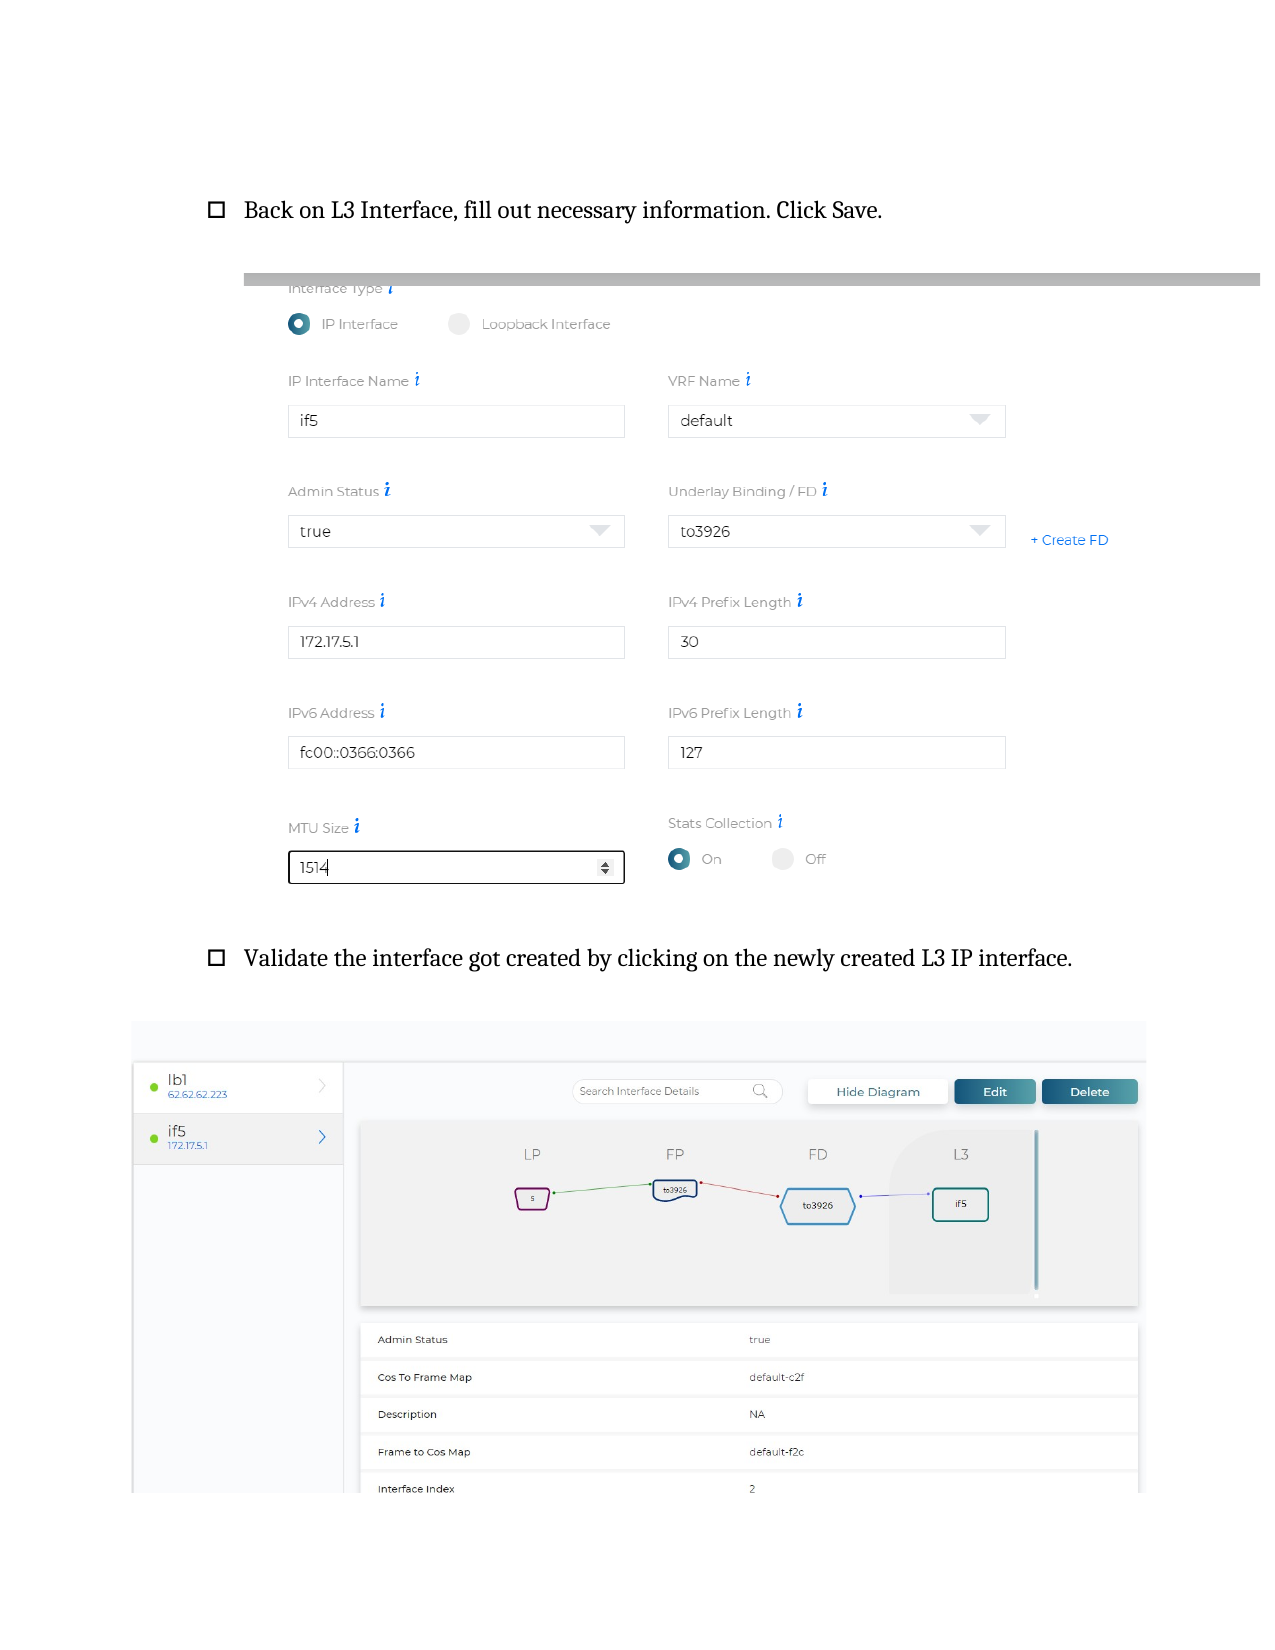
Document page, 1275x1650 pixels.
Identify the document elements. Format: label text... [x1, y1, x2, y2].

list Back on L3 Interface, fill out necessary information. Click Save. [206, 196, 1275, 225]
list Validate the interface got created by clicking on the newly created L3 IP interface. [206, 944, 1275, 973]
picture [131, 1021, 1147, 1493]
picture [243, 273, 1260, 884]
